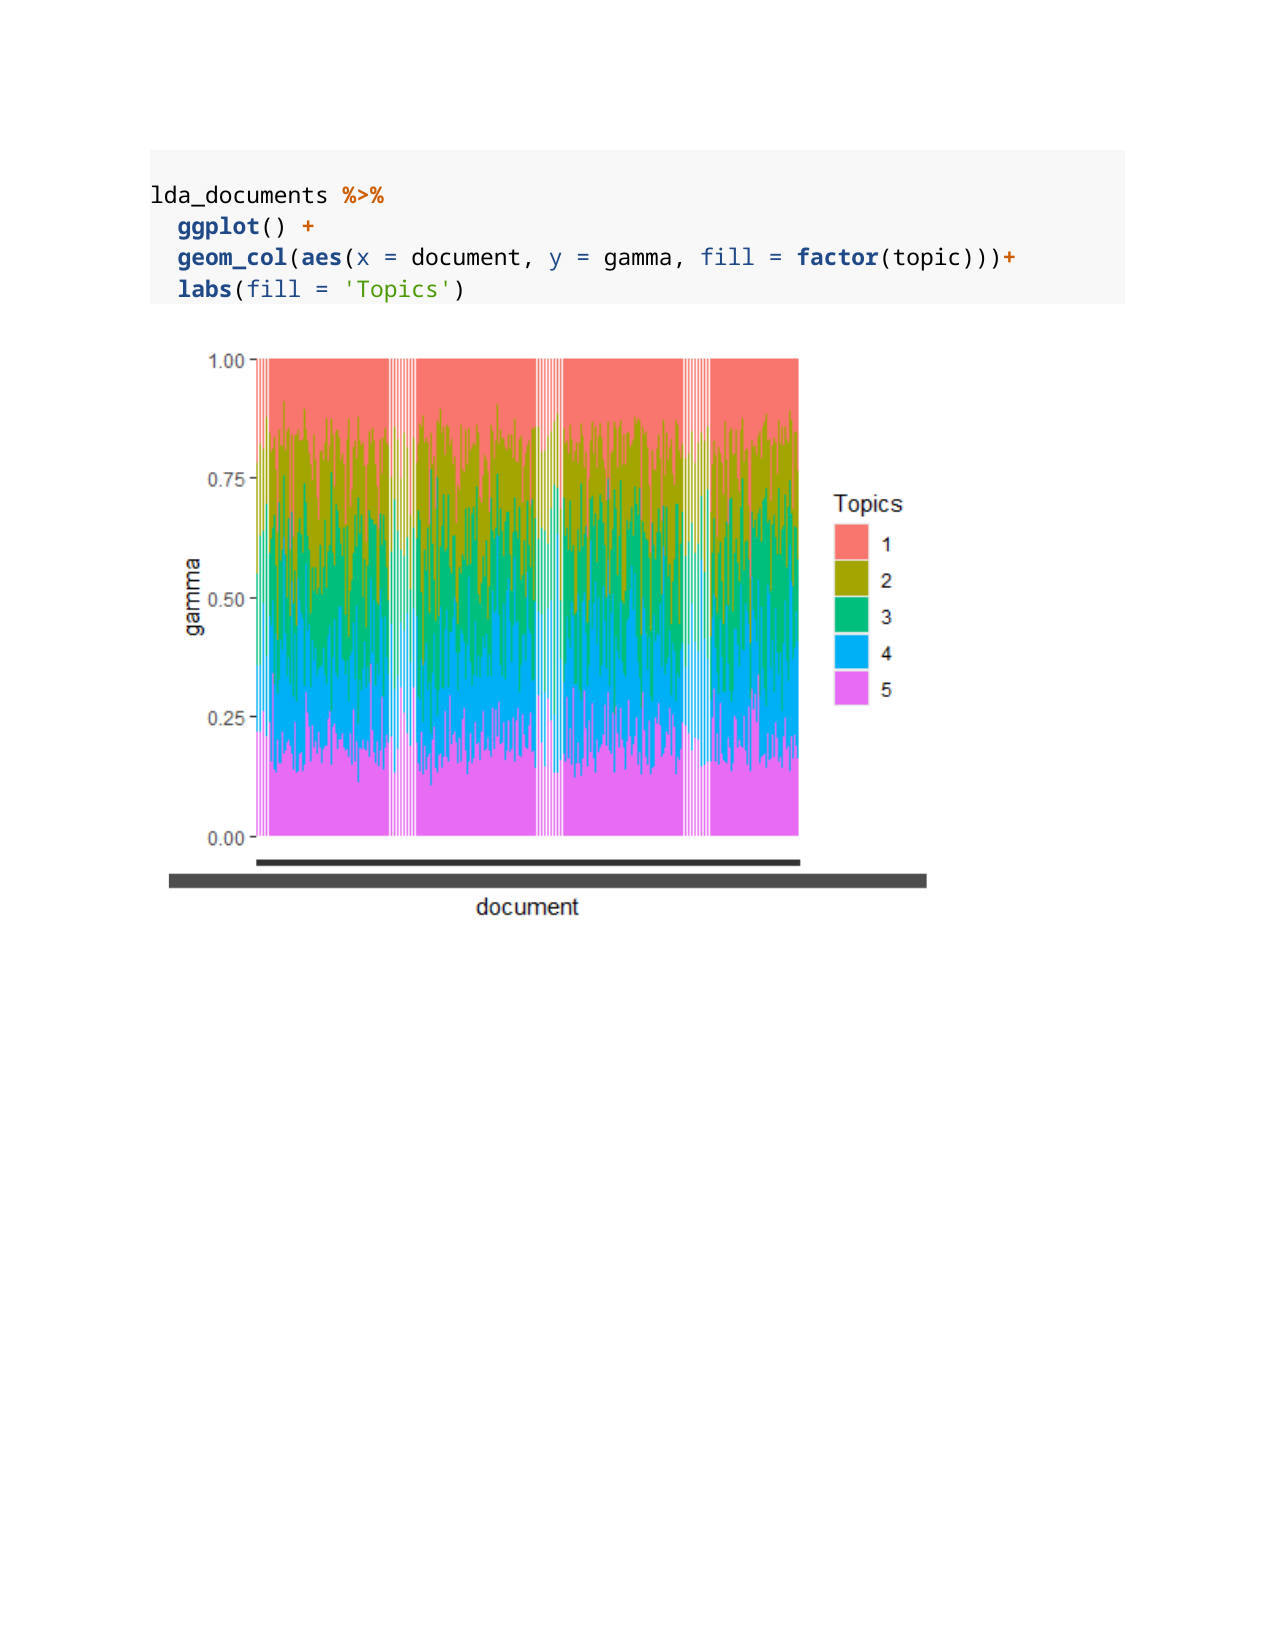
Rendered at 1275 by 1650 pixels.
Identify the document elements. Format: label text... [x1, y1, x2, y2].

picture [168, 324, 927, 931]
